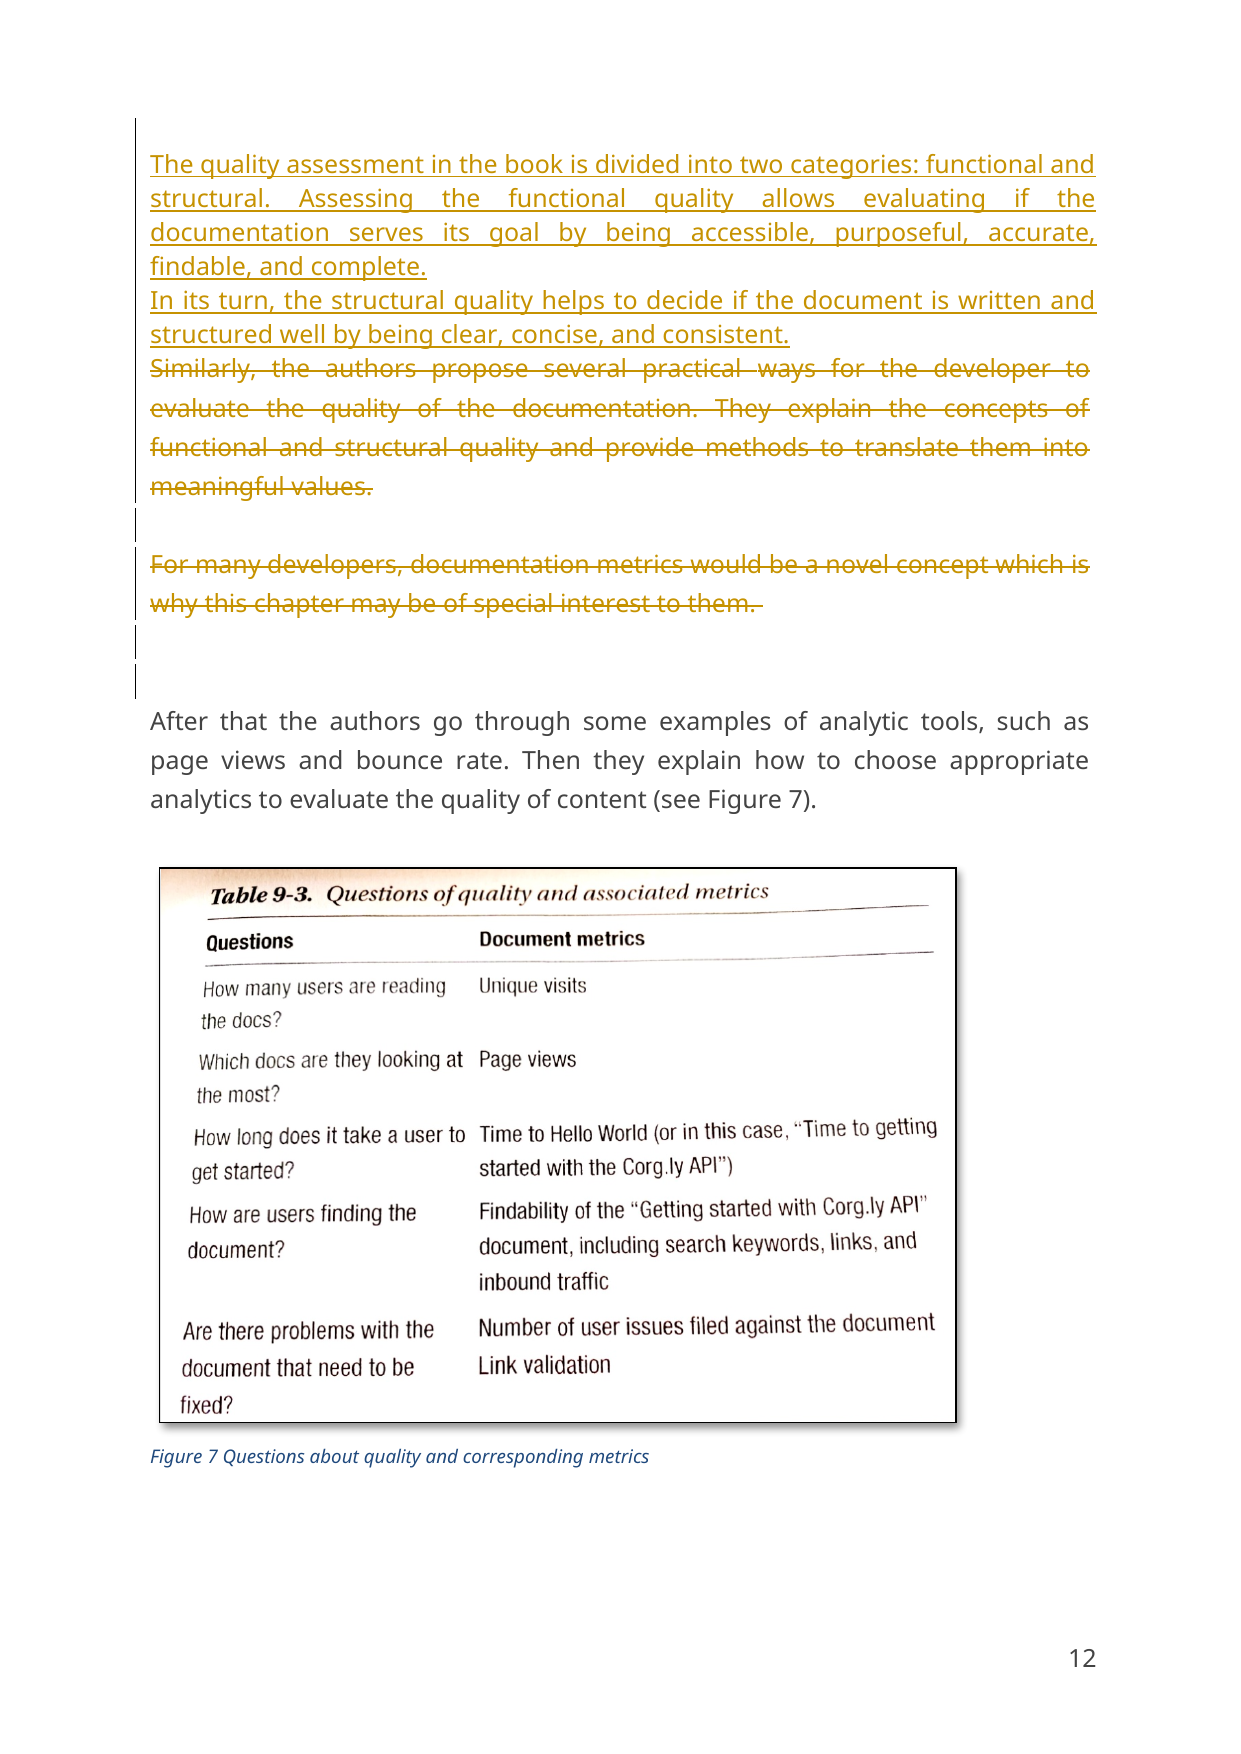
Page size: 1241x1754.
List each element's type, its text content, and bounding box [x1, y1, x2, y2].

text Figure 7 Questions about quality and corresponding metrics [150, 1444, 1096, 1469]
text After that the authors go through some examples of analytic tools, such as page views and bounce rate. Then they explain how to choose appropriate analytics to evaluate the quality of content (see Figure 7). [150, 777, 1090, 816]
picture [162, 869, 955, 1422]
